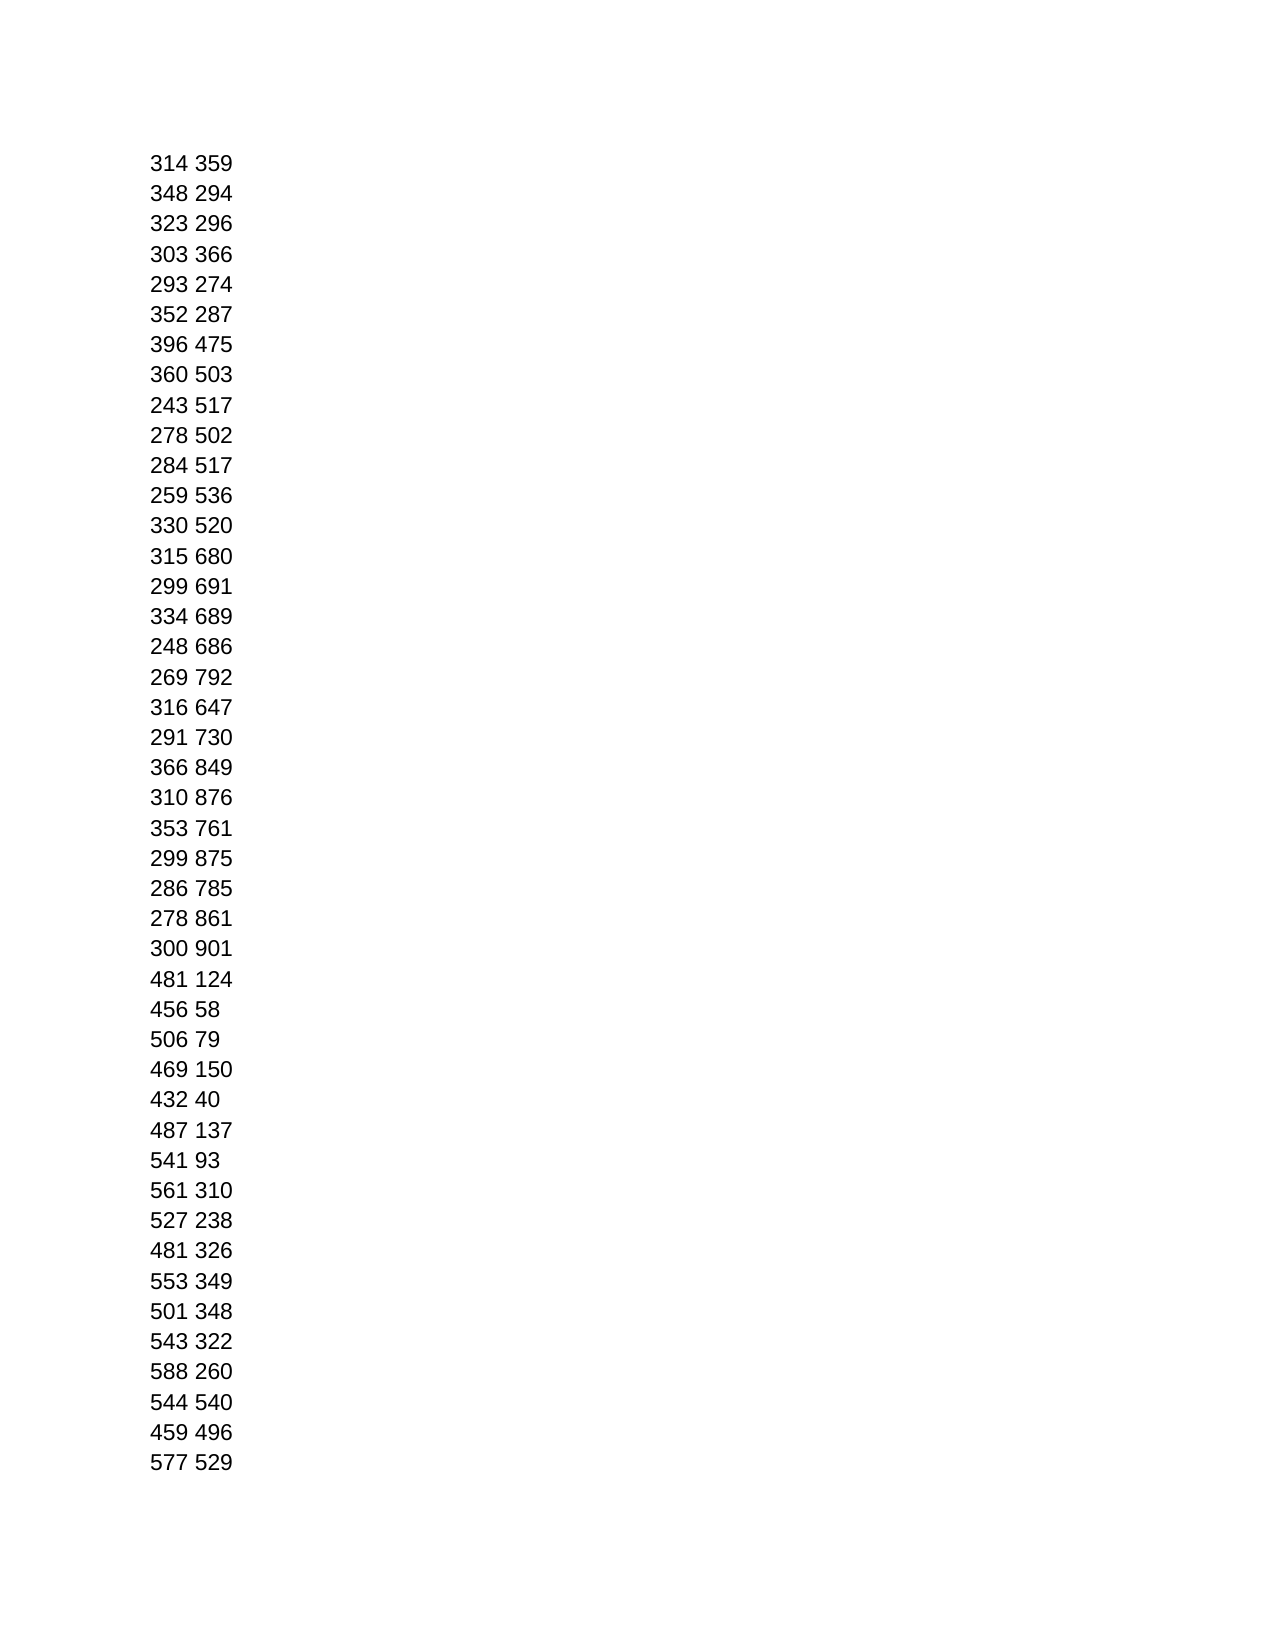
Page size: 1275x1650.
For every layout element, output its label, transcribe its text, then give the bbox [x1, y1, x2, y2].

text 360 503 [150, 361, 1125, 388]
text 527 238 [150, 1207, 1125, 1234]
text 487 137 [150, 1117, 1125, 1143]
text 334 689 [150, 603, 1125, 629]
text 544 540 [150, 1388, 1125, 1415]
text 278 502 [150, 422, 1125, 448]
text 291 730 [150, 724, 1125, 750]
text 286 785 [150, 875, 1125, 901]
text 353 761 [150, 814, 1125, 841]
text 348 294 [150, 180, 1125, 207]
text 259 536 [150, 482, 1125, 509]
text 314 359 [150, 150, 1125, 176]
text 456 58 [150, 996, 1125, 1022]
text 293 274 [150, 271, 1125, 297]
text 366 849 [150, 754, 1125, 781]
text 316 647 [150, 694, 1125, 720]
text 588 260 [150, 1358, 1125, 1385]
text 481 326 [150, 1237, 1125, 1264]
text 352 287 [150, 301, 1125, 327]
text 432 40 [150, 1086, 1125, 1113]
text 330 520 [150, 512, 1125, 539]
text 243 517 [150, 392, 1125, 418]
text 543 322 [150, 1328, 1125, 1354]
text 469 150 [150, 1056, 1125, 1083]
text 299 691 [150, 573, 1125, 599]
text 248 686 [150, 633, 1125, 660]
text 299 875 [150, 845, 1125, 871]
text 561 310 [150, 1177, 1125, 1203]
text 300 901 [150, 935, 1125, 962]
text 501 348 [150, 1298, 1125, 1324]
text 310 876 [150, 784, 1125, 811]
text 553 349 [150, 1268, 1125, 1294]
text 506 79 [150, 1026, 1125, 1052]
text 278 861 [150, 905, 1125, 932]
text 323 296 [150, 210, 1125, 237]
text 541 93 [150, 1147, 1125, 1173]
text 284 517 [150, 452, 1125, 478]
text 396 475 [150, 331, 1125, 358]
text 577 529 [150, 1449, 1125, 1475]
text 459 496 [150, 1419, 1125, 1445]
text 303 366 [150, 241, 1125, 267]
text 269 792 [150, 663, 1125, 690]
text 315 680 [150, 543, 1125, 569]
text 481 124 [150, 966, 1125, 992]
